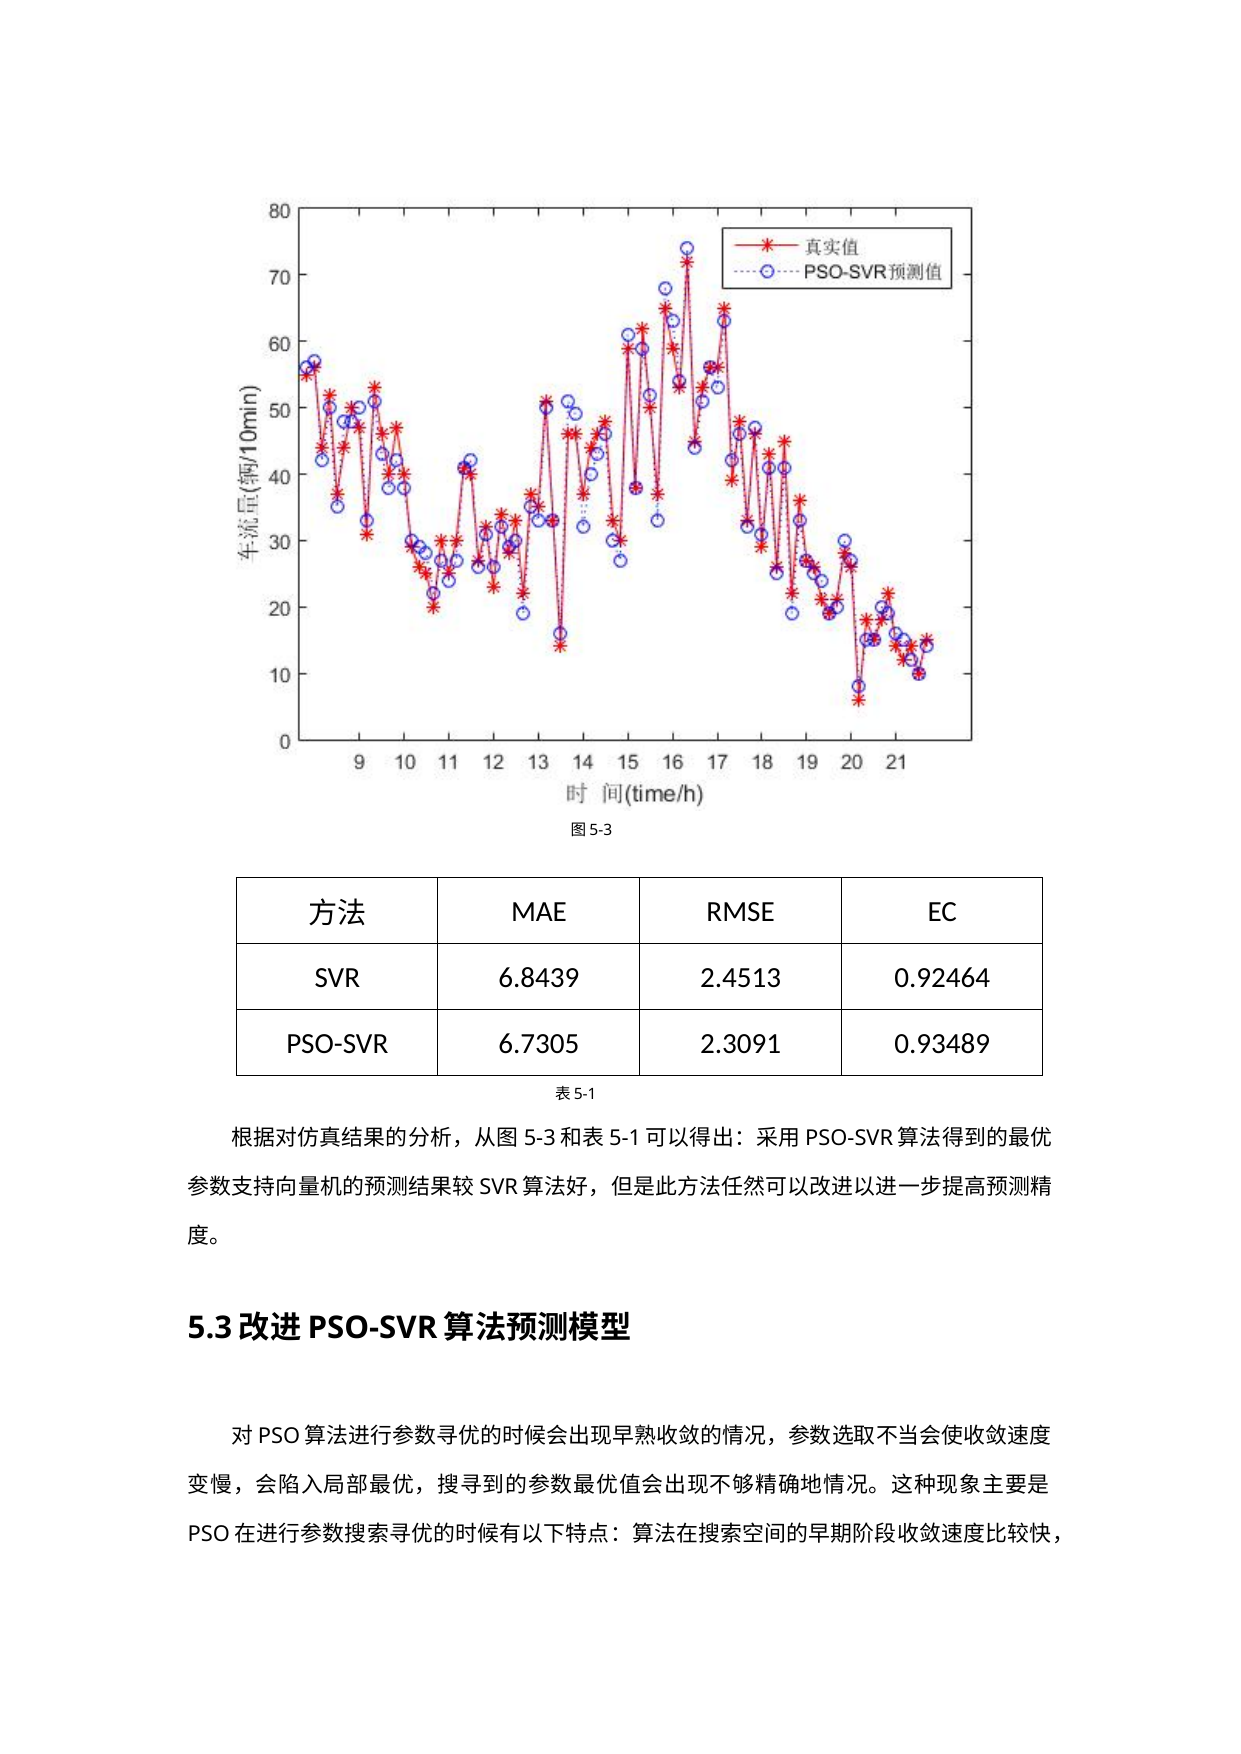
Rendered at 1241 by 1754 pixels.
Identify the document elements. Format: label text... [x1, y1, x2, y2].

subtitle 5.3改进PSO-SVR算法预测模型 [187, 1293, 1053, 1358]
picture [187, 162, 1053, 811]
table_cell SVR [237, 944, 437, 1009]
text 表5-1 [187, 1076, 1053, 1109]
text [187, 1418, 1053, 1548]
table_header RMSE [640, 878, 841, 943]
table_header 方法 [237, 878, 437, 943]
table_cell PSO-SVR [237, 1010, 437, 1075]
table_cell 0.92464 [842, 944, 1042, 1009]
table_cell 6.7305 [438, 1010, 639, 1075]
text 根据对仿真结果的分析，从图5-3和表5-1可以得出：采用PSO-SVR算法得到的最优参数支持向量机的预测结果较SVR算法好，但是此方法任然可以改进以进一步提高预测精度。 [187, 1120, 1053, 1250]
table_header EC [842, 878, 1042, 943]
table_cell 2.3091 [640, 1010, 841, 1075]
table_header MAE [438, 878, 639, 943]
table_cell 2.4513 [640, 944, 841, 1009]
table_cell 6.8439 [438, 944, 639, 1009]
text 图5-3 [187, 811, 1053, 844]
table_cell 0.93489 [842, 1010, 1042, 1075]
